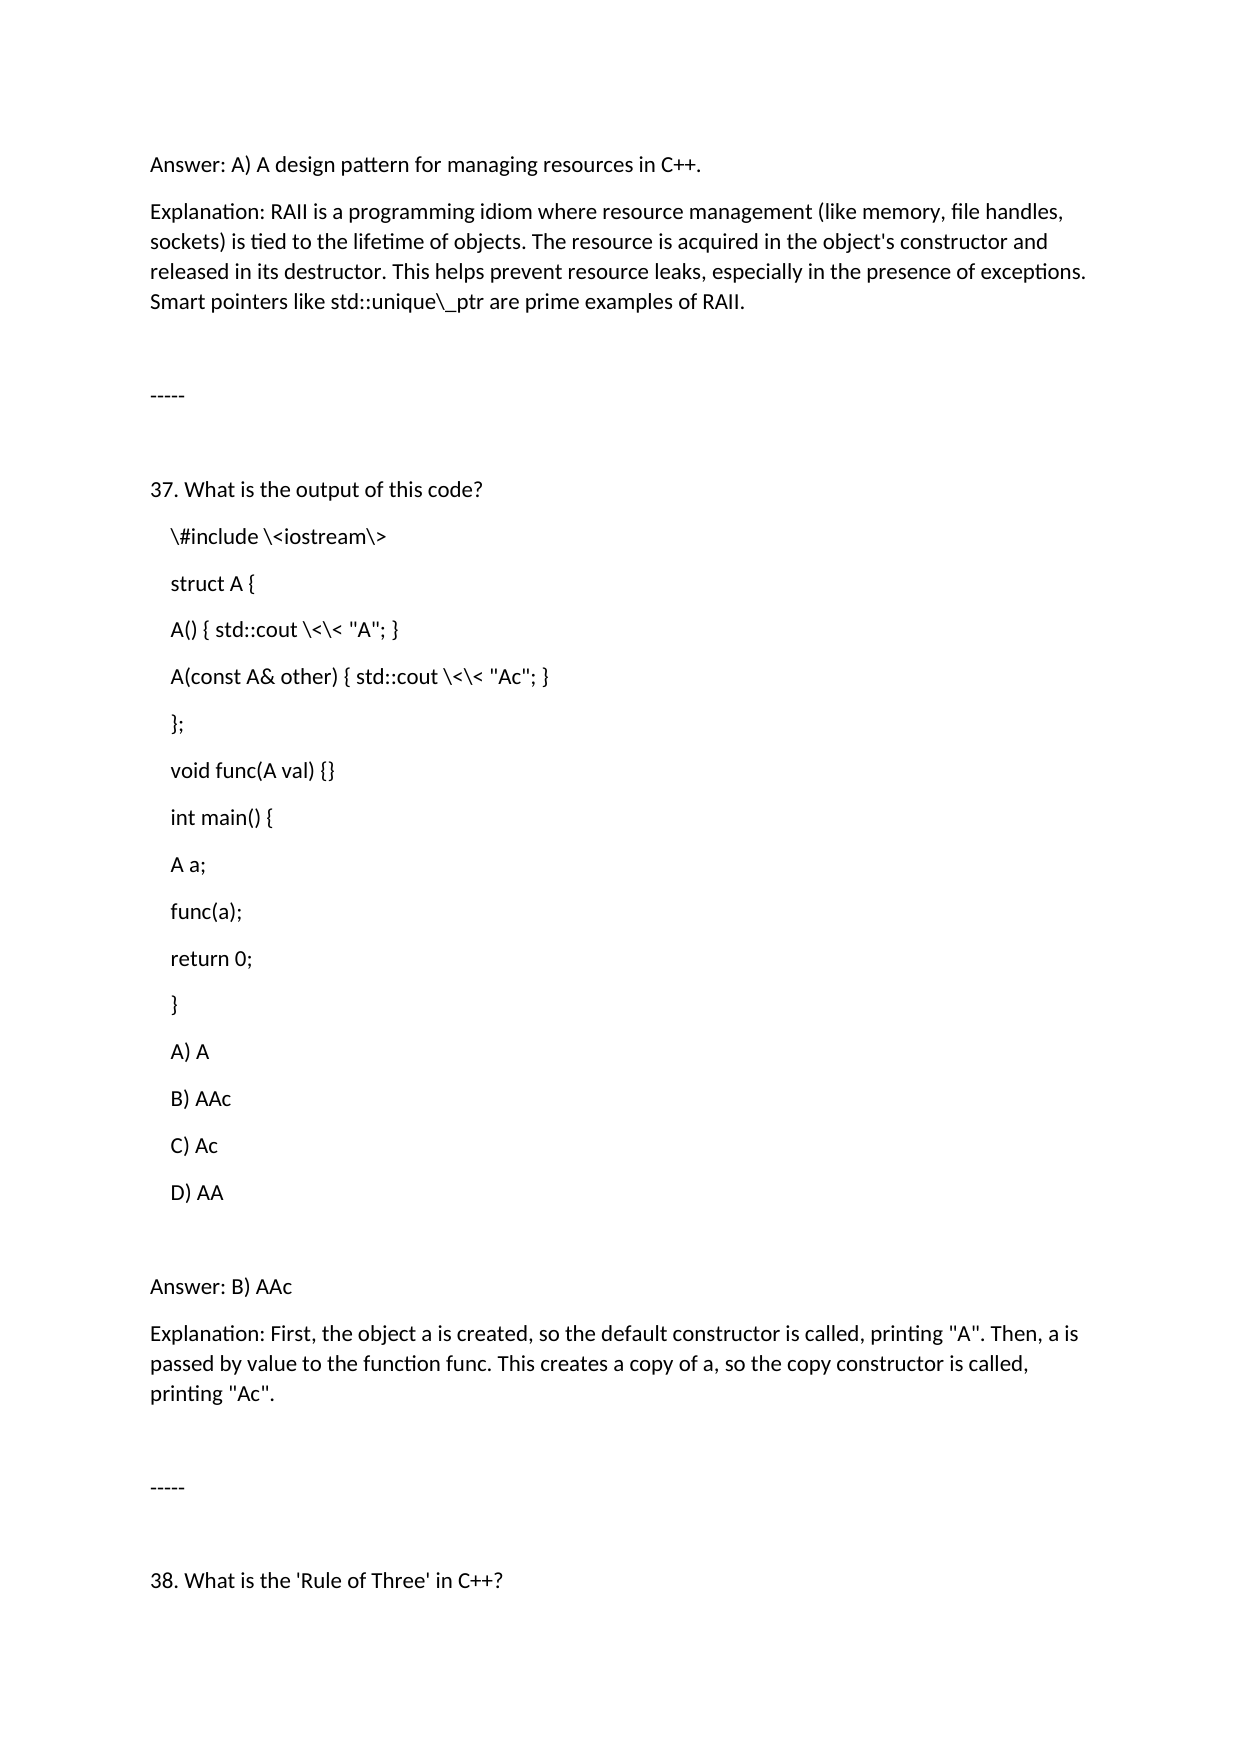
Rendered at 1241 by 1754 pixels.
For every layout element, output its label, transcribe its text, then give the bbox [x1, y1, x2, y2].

text A a; [150, 850, 1090, 878]
text ----- [150, 381, 1090, 409]
text int main() { [150, 803, 1090, 831]
text Explanation: RAII is a programming idiom where resource management (like memory, file handles, sockets) is tied to the lifetime of objects. The resource is acquired in the object's constructor and released in its destructor. This helps prevent resource leaks, especially in the presence of exceptions. Smart pointers like std::unique\_ptr are prime examples of RAII. [150, 197, 1090, 316]
text B) AAc [150, 1084, 1090, 1112]
text C) Ac [150, 1131, 1090, 1159]
text D) AA [150, 1178, 1090, 1206]
text 37. What is the output of this code? [150, 475, 1090, 503]
text Explanation: First, the object a is created, so the default constructor is called, printing "A". Then, a is passed by value to the function func. This creates a copy of a, so the copy constructor is called, printing "Ac". [150, 1319, 1090, 1407]
text return 0; [150, 944, 1090, 972]
text struct A { [150, 569, 1090, 597]
text A() { std::cout \<\< "A"; } [150, 616, 1090, 644]
text }; [150, 709, 1090, 737]
text func(a); [150, 897, 1090, 925]
text Answer: B) AAc [150, 1272, 1090, 1300]
text A(const A& other) { std::cout \<\< "Ac"; } [150, 662, 1090, 691]
text void func(A val) {} [150, 756, 1090, 784]
text \#include \<iostream\> [150, 522, 1090, 550]
text ----- [150, 1473, 1090, 1501]
text } [150, 991, 1090, 1019]
text Answer: A) A design pattern for managing resources in C++. [150, 150, 1090, 178]
text A) A [150, 1037, 1090, 1066]
text 38. What is the 'Rule of Three' in C++? [150, 1567, 1090, 1595]
